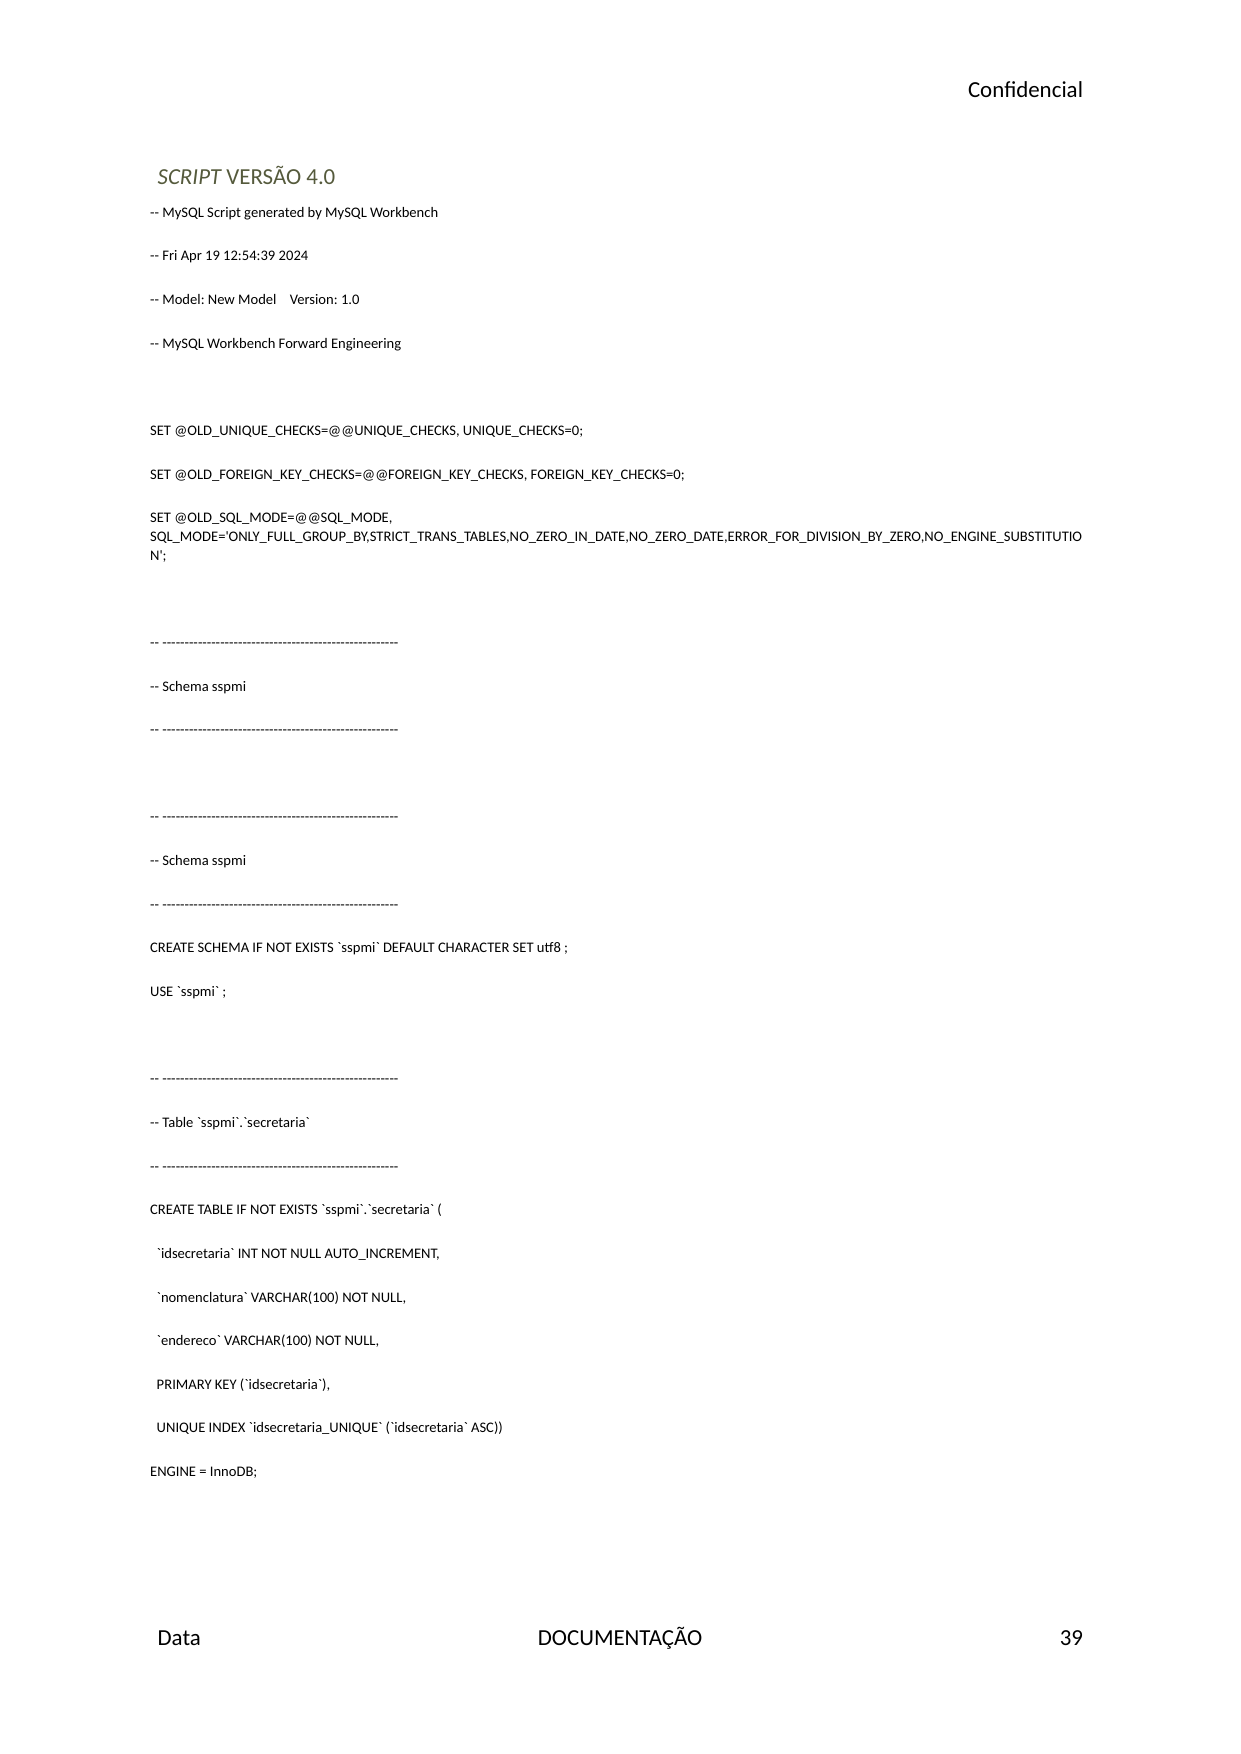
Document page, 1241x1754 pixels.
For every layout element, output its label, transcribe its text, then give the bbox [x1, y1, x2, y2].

text UNIQUE INDEX `idsecretaria_UNIQUE` (`idsecretaria` ASC)) [150, 1419, 1090, 1437]
text -- MySQL Script generated by MySQL Workbench [150, 203, 1090, 221]
text SET @OLD_SQL_MODE=@@SQL_MODE, SQL_MODE='ONLY_FULL_GROUP_BY,STRICT_TRANS_TABLES,NO_ZERO_IN_DATE,NO_ZERO_DATE,ERROR_FOR_DIVISION_BY_ZERO,NO_ENGINE_SUBSTITUTION'; [150, 508, 1090, 564]
text `nomenclatura` VARCHAR(100) NOT NULL, [150, 1288, 1090, 1306]
text -- ----------------------------------------------------- [150, 633, 1090, 651]
text `idsecretaria` INT NOT NULL AUTO_INCREMENT, [150, 1244, 1090, 1262]
text SET @OLD_UNIQUE_CHECKS=@@UNIQUE_CHECKS, UNIQUE_CHECKS=0; [150, 421, 1090, 439]
text `endereco` VARCHAR(100) NOT NULL, [150, 1331, 1090, 1349]
subtitle SCRIPT VERSÃO 4.0 [157, 162, 1083, 191]
text -- Fri Apr 19 12:54:39 2024 [150, 247, 1090, 264]
text -- Model: New Model Version: 1.0 [150, 290, 1090, 308]
text -- ----------------------------------------------------- [150, 808, 1090, 826]
text -- ----------------------------------------------------- [150, 895, 1090, 913]
text ENGINE = InnoDB; [150, 1462, 1090, 1480]
text PRIMARY KEY (`idsecretaria`), [150, 1375, 1090, 1393]
text -- ----------------------------------------------------- [150, 720, 1090, 738]
text -- MySQL Workbench Forward Engineering [150, 334, 1090, 352]
text -- Table `sspmi`.`secretaria` [150, 1113, 1090, 1131]
text -- ----------------------------------------------------- [150, 1157, 1090, 1175]
text -- Schema sspmi [150, 851, 1090, 869]
text -- ----------------------------------------------------- [150, 1069, 1090, 1087]
text CREATE SCHEMA IF NOT EXISTS `sspmi` DEFAULT CHARACTER SET utf8 ; [150, 939, 1090, 956]
text CREATE TABLE IF NOT EXISTS `sspmi`.`secretaria` ( [150, 1201, 1090, 1218]
text SET @OLD_FOREIGN_KEY_CHECKS=@@FOREIGN_KEY_CHECKS, FOREIGN_KEY_CHECKS=0; [150, 465, 1090, 483]
text USE `sspmi` ; [150, 982, 1090, 1000]
text -- Schema sspmi [150, 677, 1090, 694]
